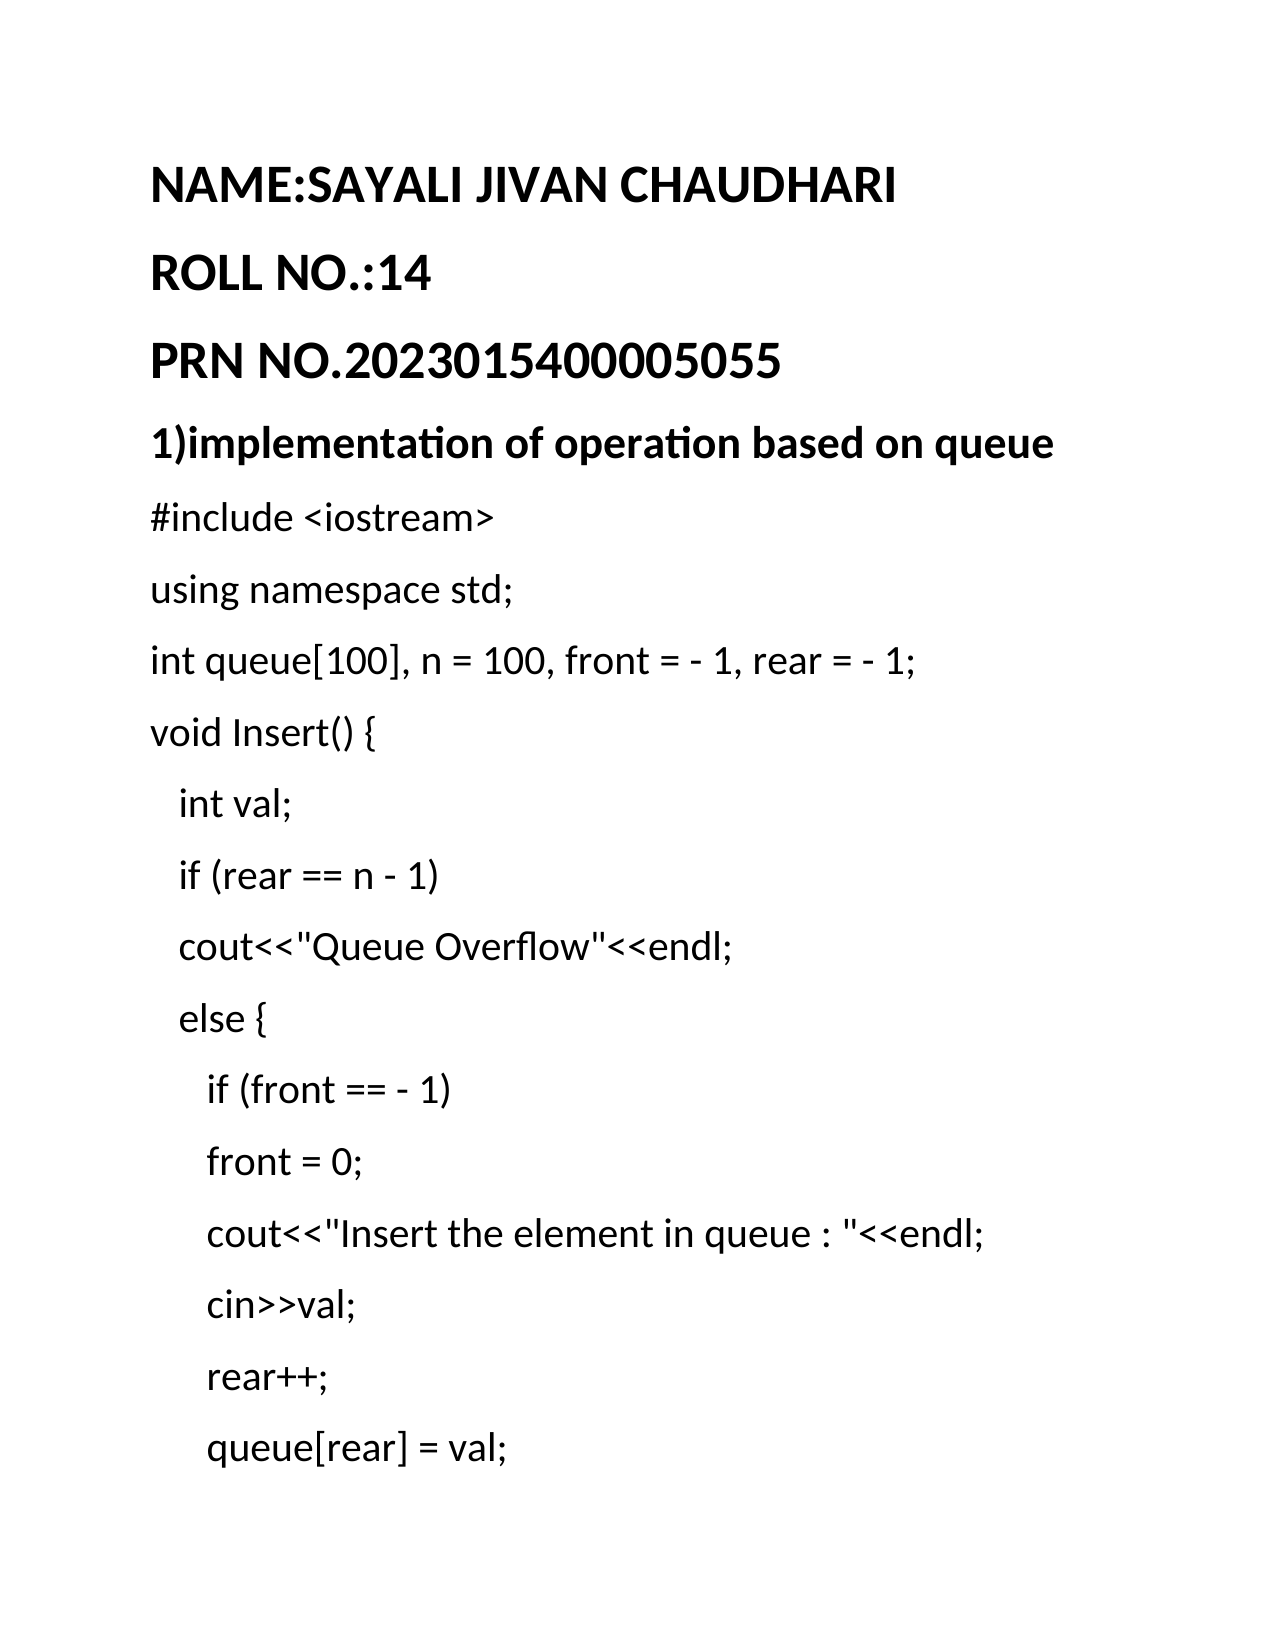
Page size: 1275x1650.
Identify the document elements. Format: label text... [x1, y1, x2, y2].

text int queue[100], n = 100, front = - 1, rear = - 1; [150, 634, 1125, 685]
text 1)implementation of operation based on queue [150, 414, 1125, 470]
text else { [150, 992, 1125, 1043]
text if (front == - 1) [150, 1063, 1125, 1114]
text if (rear == n - 1) [150, 849, 1125, 900]
text NAME:SAYALI JIVAN CHAUDHARI [150, 150, 1125, 216]
text cout<<"Queue Overflow"<<endl; [150, 920, 1125, 971]
text #include <iostream> [150, 491, 1125, 542]
text int val; [150, 777, 1125, 828]
text rear++; [150, 1350, 1125, 1401]
text PRN NO.2023015400005055 [150, 326, 1125, 392]
text ROLL NO.:14 [150, 238, 1125, 304]
text front = 0; [150, 1135, 1125, 1186]
text cin>>val; [150, 1278, 1125, 1329]
text queue[rear] = val; [150, 1421, 1125, 1472]
text cout<<"Insert the element in queue : "<<endl; [150, 1207, 1125, 1257]
text void Insert() { [150, 706, 1125, 757]
text using namespace std; [150, 563, 1125, 613]
